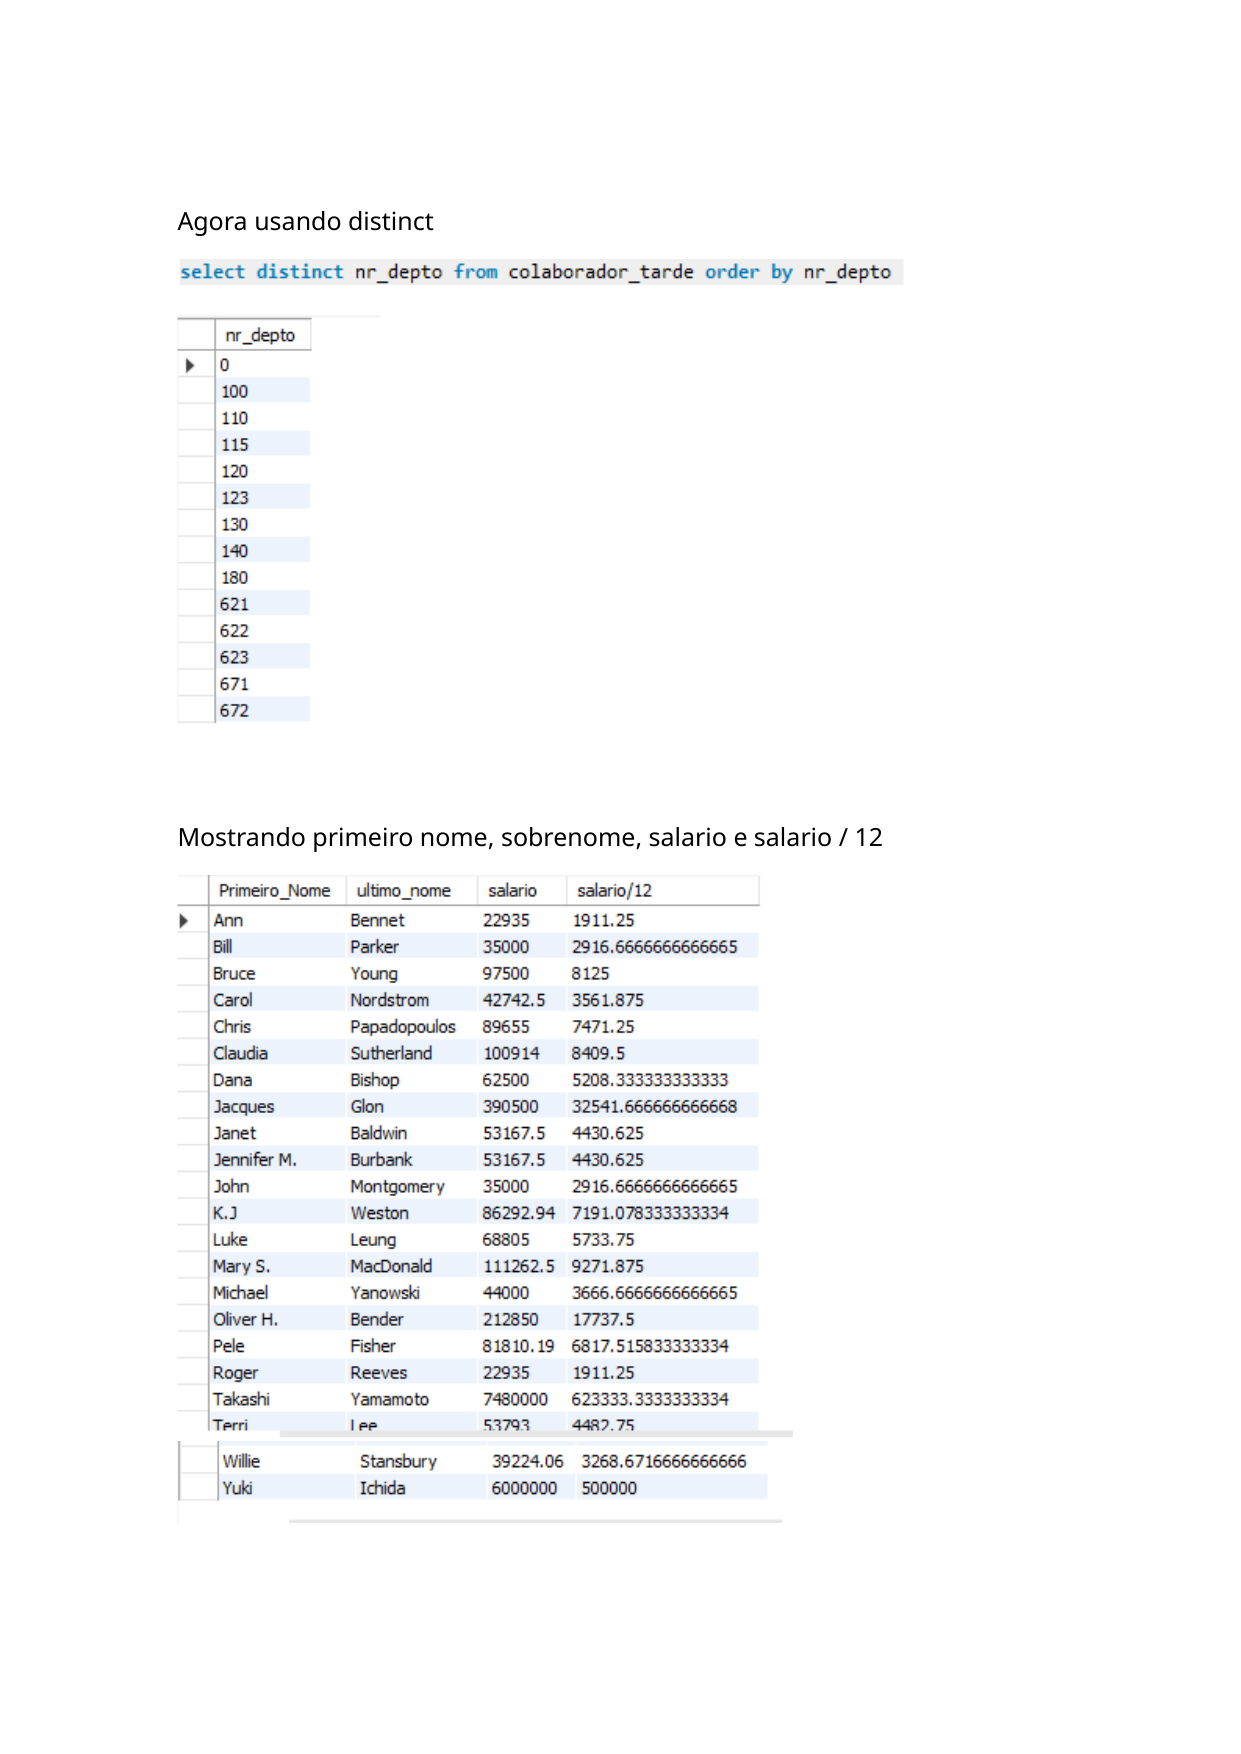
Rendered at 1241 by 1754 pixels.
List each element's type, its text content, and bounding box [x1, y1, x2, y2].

picture [177, 259, 904, 285]
picture [177, 1441, 782, 1523]
picture [177, 315, 381, 742]
picture [177, 875, 793, 1437]
text Mostrando primeiro nome, sobrenome, salario e salario / 12 [177, 819, 1063, 853]
text Agora usando distinct [177, 203, 1063, 237]
